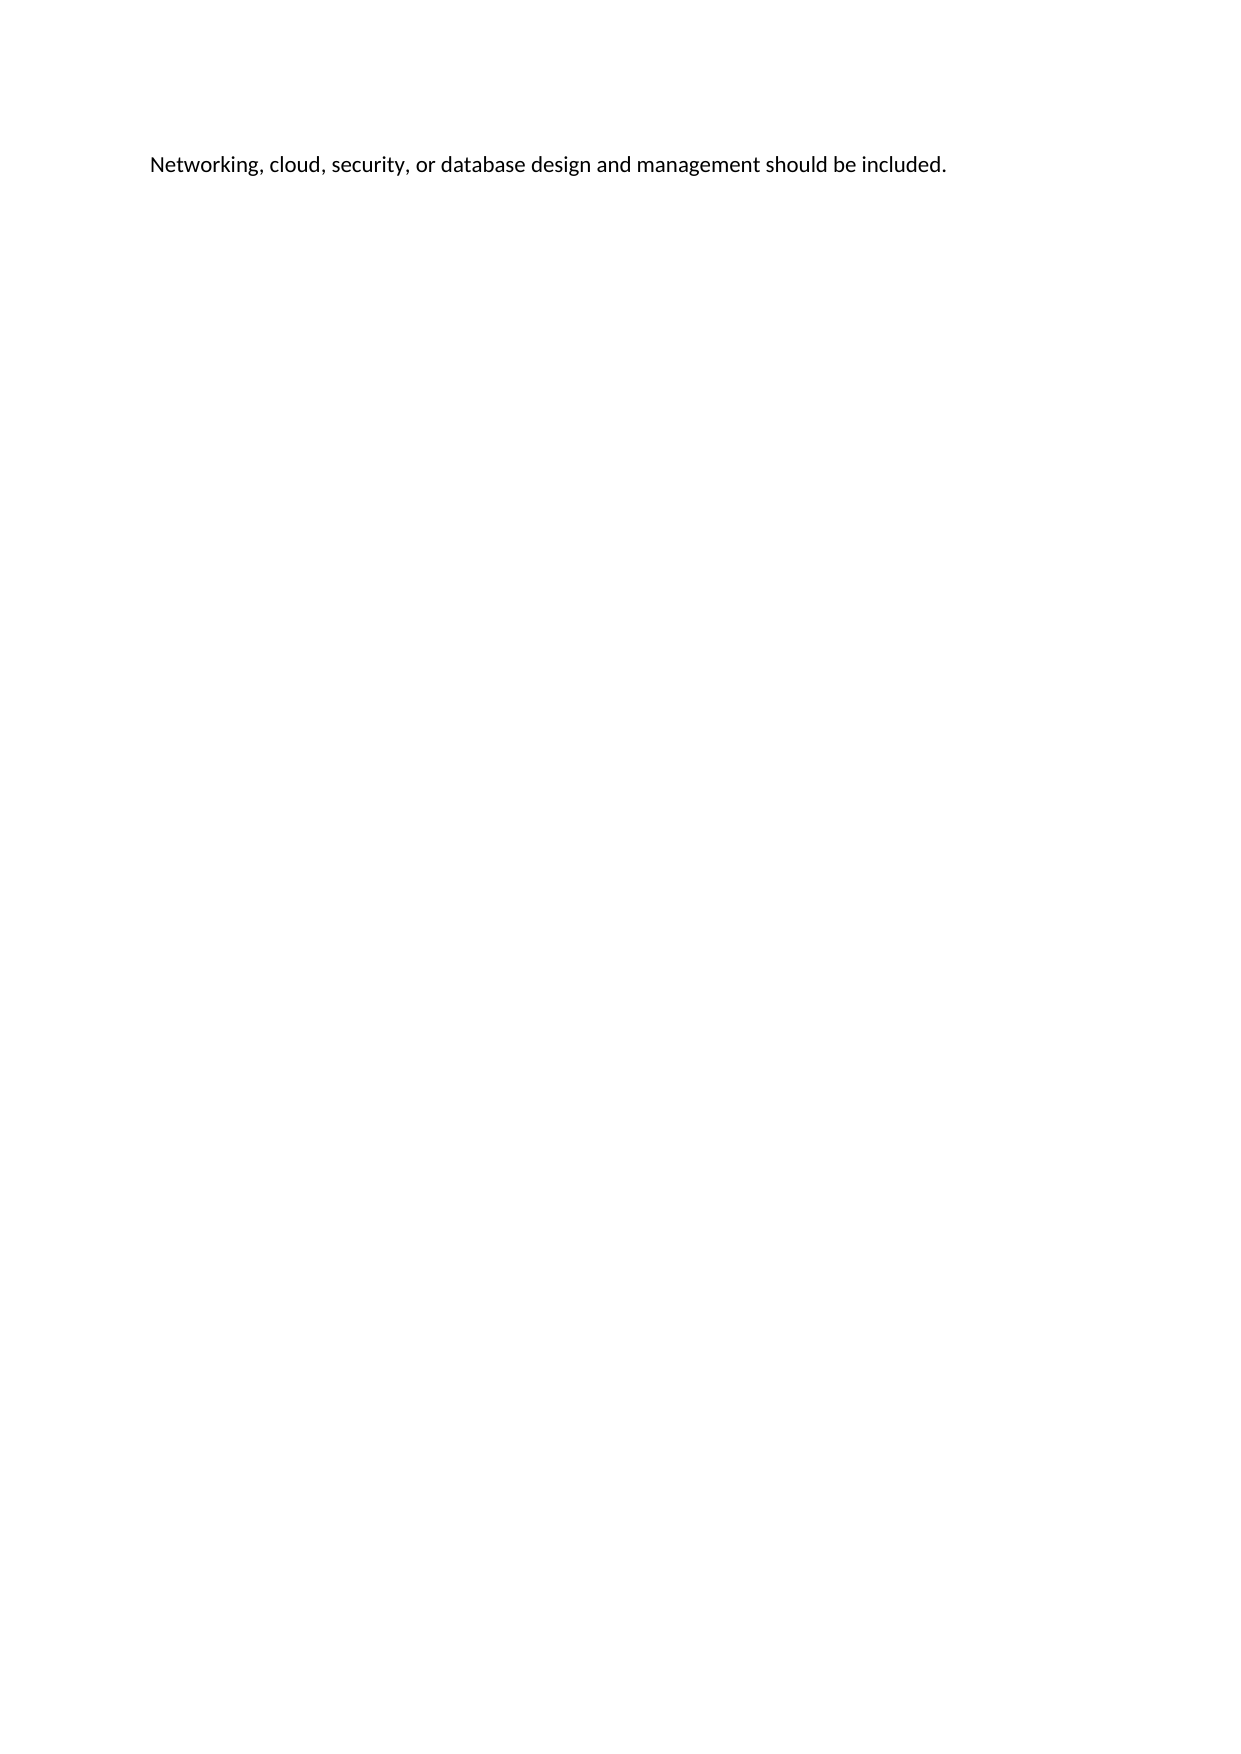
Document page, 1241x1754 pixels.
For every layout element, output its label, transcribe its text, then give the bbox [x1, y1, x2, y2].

text Networking, cloud, security, or database design and management should be included. [150, 150, 1090, 178]
